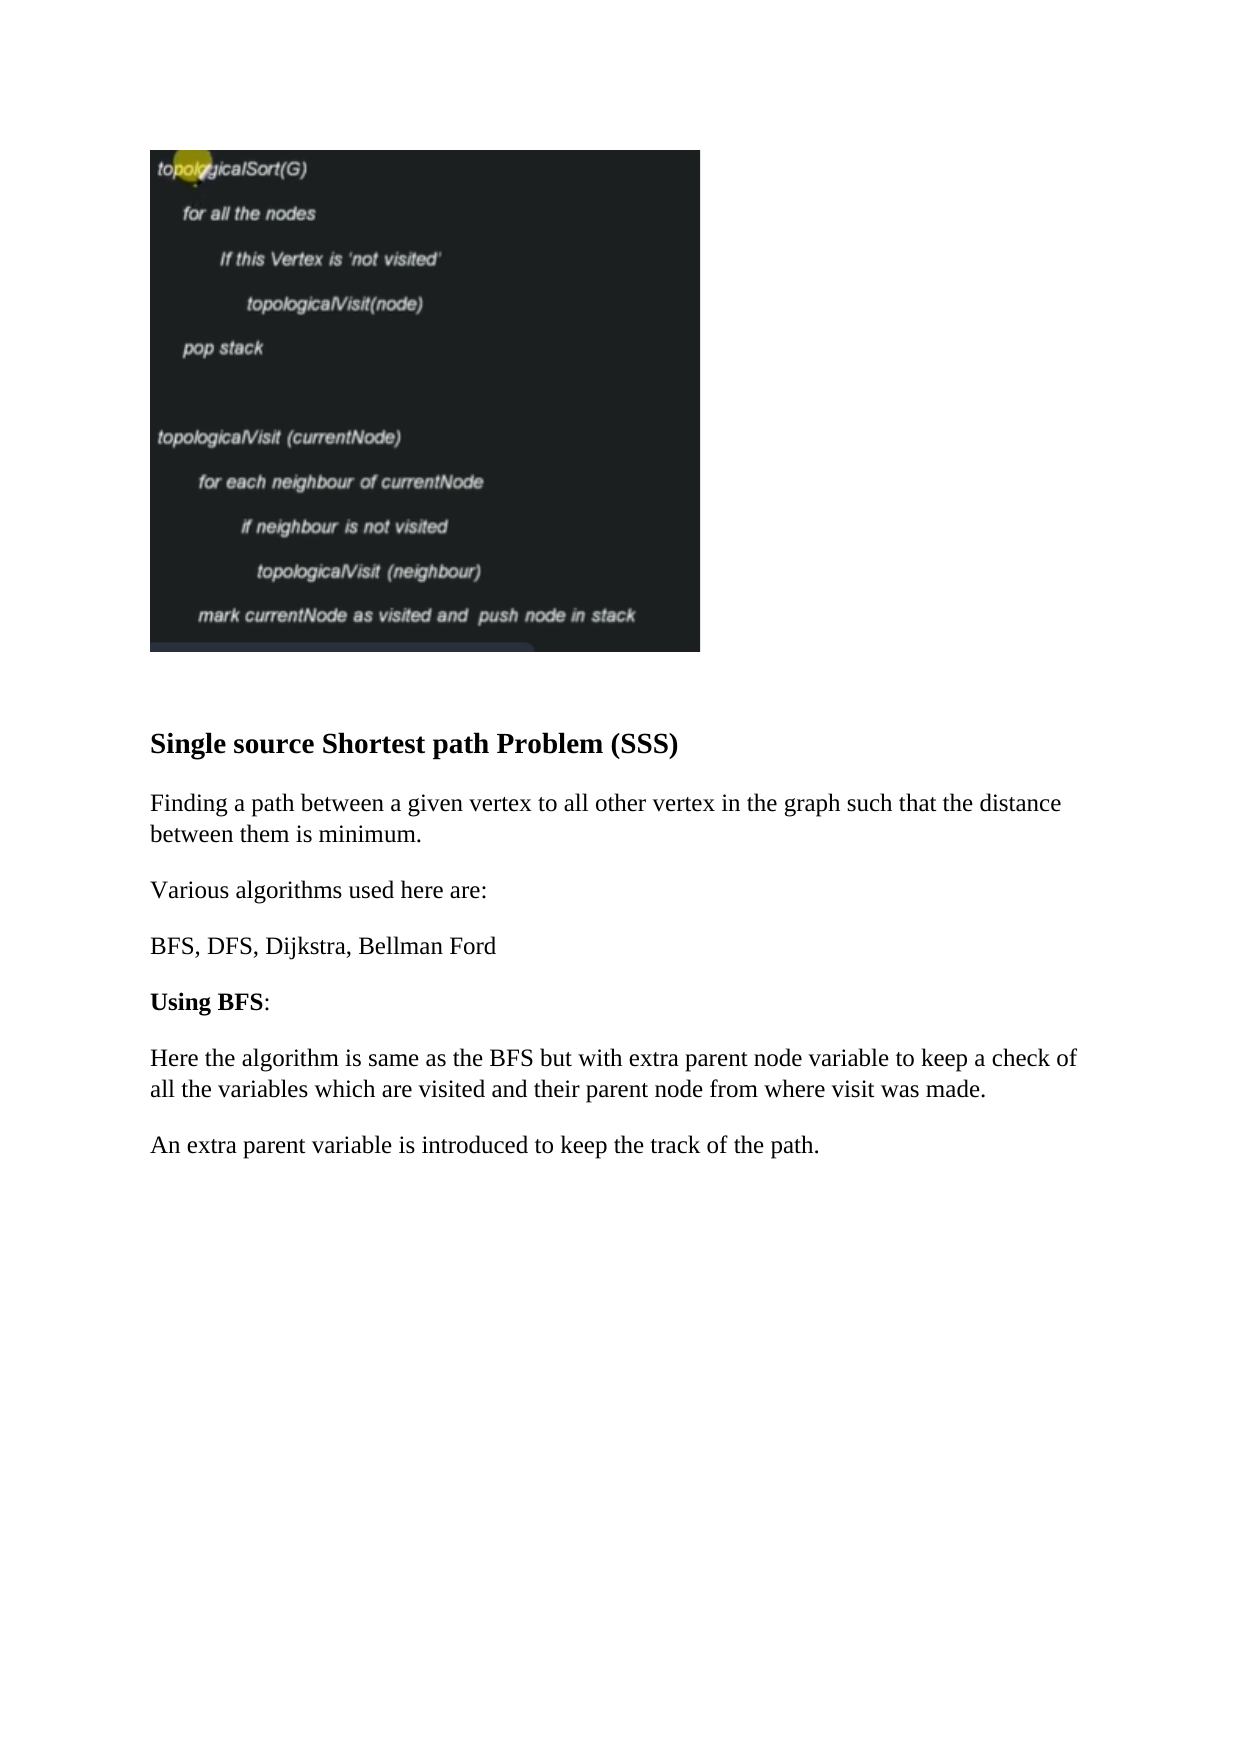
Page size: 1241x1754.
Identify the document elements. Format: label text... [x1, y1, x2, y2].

text Finding a path between a given vertex to all other vertex in the graph such that the distance between them is minimum. [150, 788, 1090, 847]
text BFS, DFS, Dijkstra, Bellman Ford [150, 931, 1090, 959]
text Using BFS: [150, 987, 1090, 1016]
text An extra parent variable is introduced to keep the track of the path. [150, 1130, 1090, 1159]
text Various algorithms used here are: [150, 875, 1090, 903]
text Here the algorithm is same as the BFS but with extra parent node variable to keep a check of all the variables which are visited and their parent node from where visit was made. [150, 1043, 1090, 1103]
picture [150, 150, 700, 652]
text Single source Shortest path Problem (SSS) [150, 726, 1090, 760]
